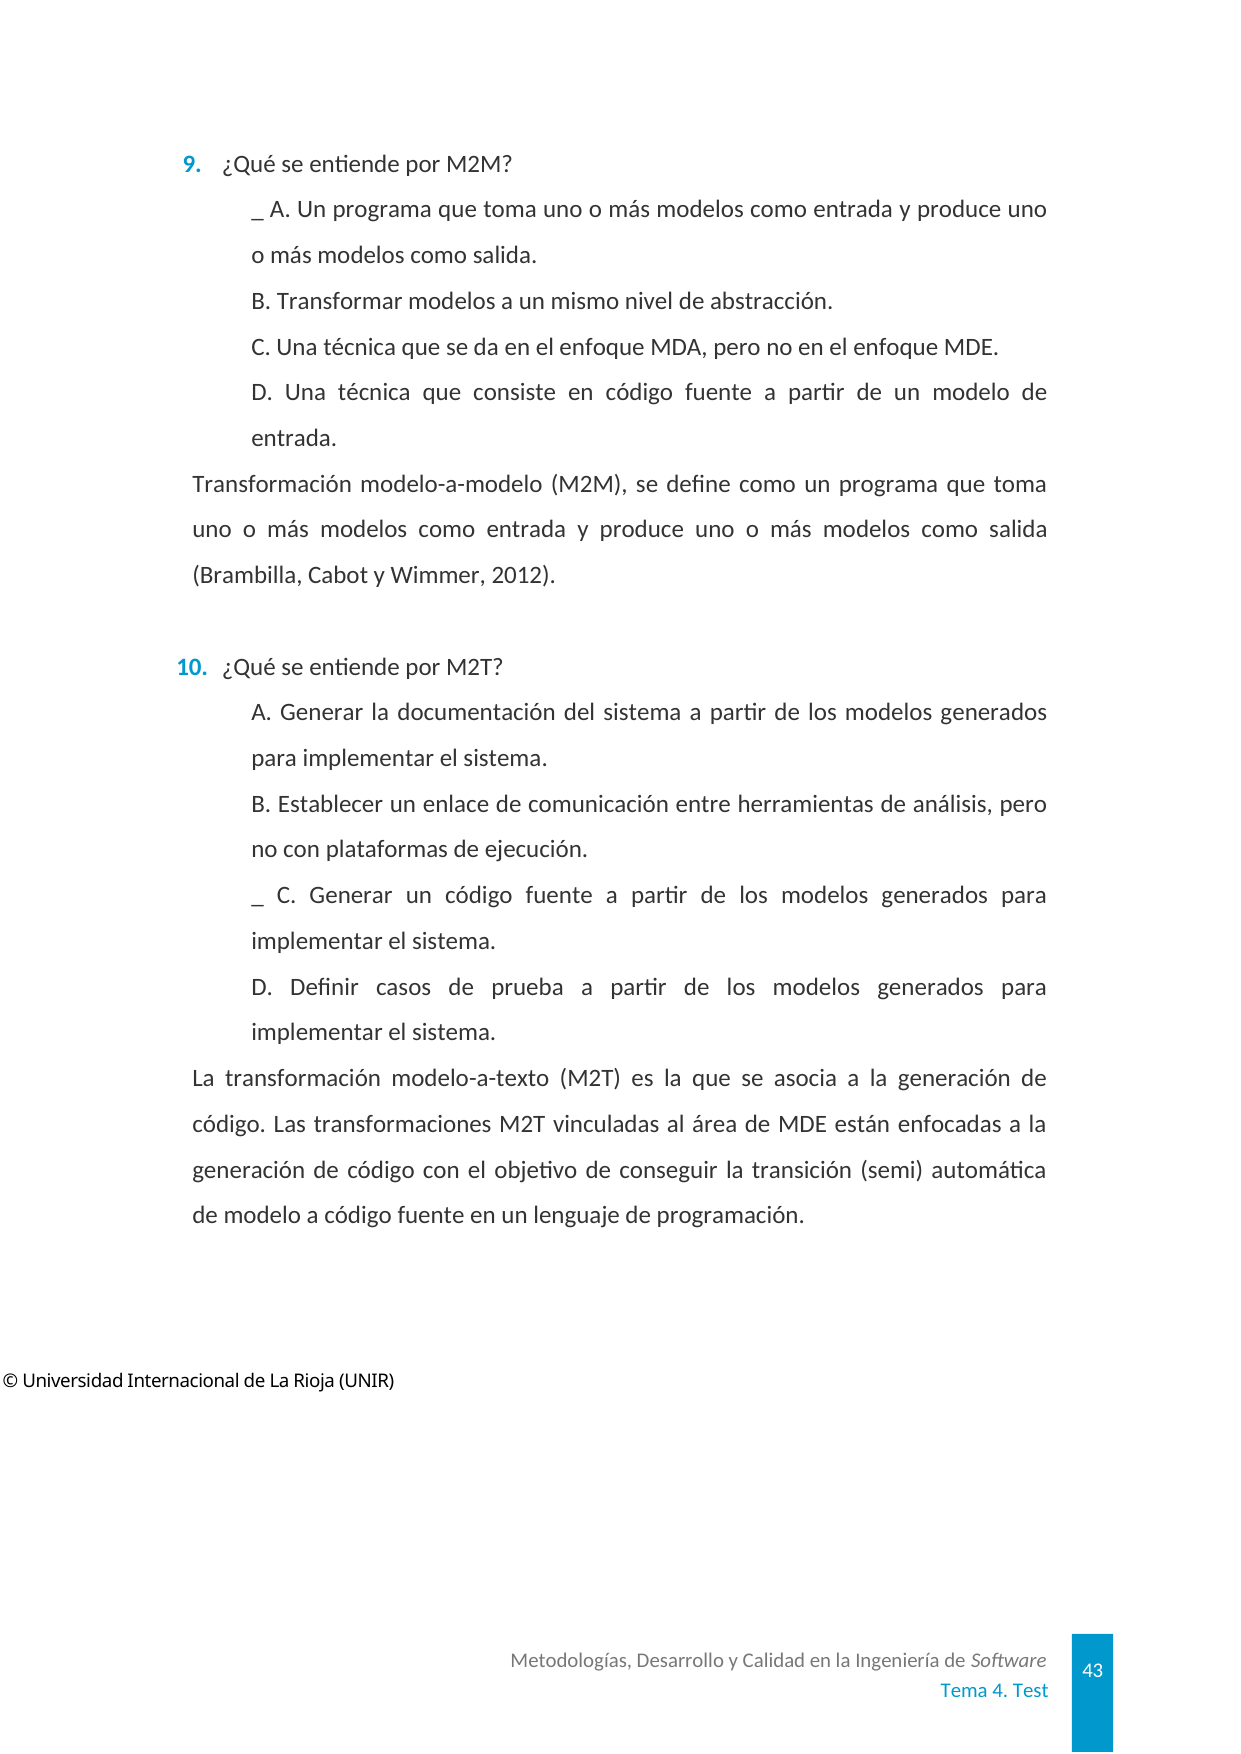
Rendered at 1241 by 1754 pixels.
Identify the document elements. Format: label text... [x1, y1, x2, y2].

text C. Una técnica que se da en el enfoque MDA, pero no en el enfoque MDE. [251, 331, 1048, 361]
list ¿Qué se entiende por M2M? [192, 148, 1048, 178]
text B. Establecer un enlace de comunicación entre herramientas de análisis, pero no con plataformas de ejecución. [251, 788, 1048, 864]
text La transformación modelo-a-texto (M2T) es la que se asocia a la generación de código. Las transformaciones M2T vinculadas al área de MDE están enfocadas a la generación de código con el objetivo de conseguir la transición (semi) automática de modelo a código fuente en un lenguaje de programación. [192, 1062, 1048, 1230]
list ¿Qué se entiende por M2T? [192, 651, 1048, 681]
text _ C. Generar un código fuente a partir de los modelos generados para implementar el sistema. [251, 879, 1048, 956]
text D. Definir casos de prueba a partir de los modelos generados para implementar el sistema. [251, 971, 1048, 1047]
text _ A. Un programa que toma uno o más modelos como entrada y produce uno o más modelos como salida. [251, 193, 1048, 270]
text A. Generar la documentación del sistema a partir de los modelos generados para implementar el sistema. [251, 696, 1048, 773]
text D. Una técnica que consiste en código fuente a partir de un modelo de entrada. [251, 376, 1048, 453]
text B. Transformar modelos a un mismo nivel de abstracción. [251, 285, 1048, 315]
text Transformación modelo-a-modelo (M2M), se define como un programa que toma uno o más modelos como entrada y produce uno o más modelos como salida (Brambilla, Cabot y Wimmer, 2012). [192, 468, 1048, 590]
